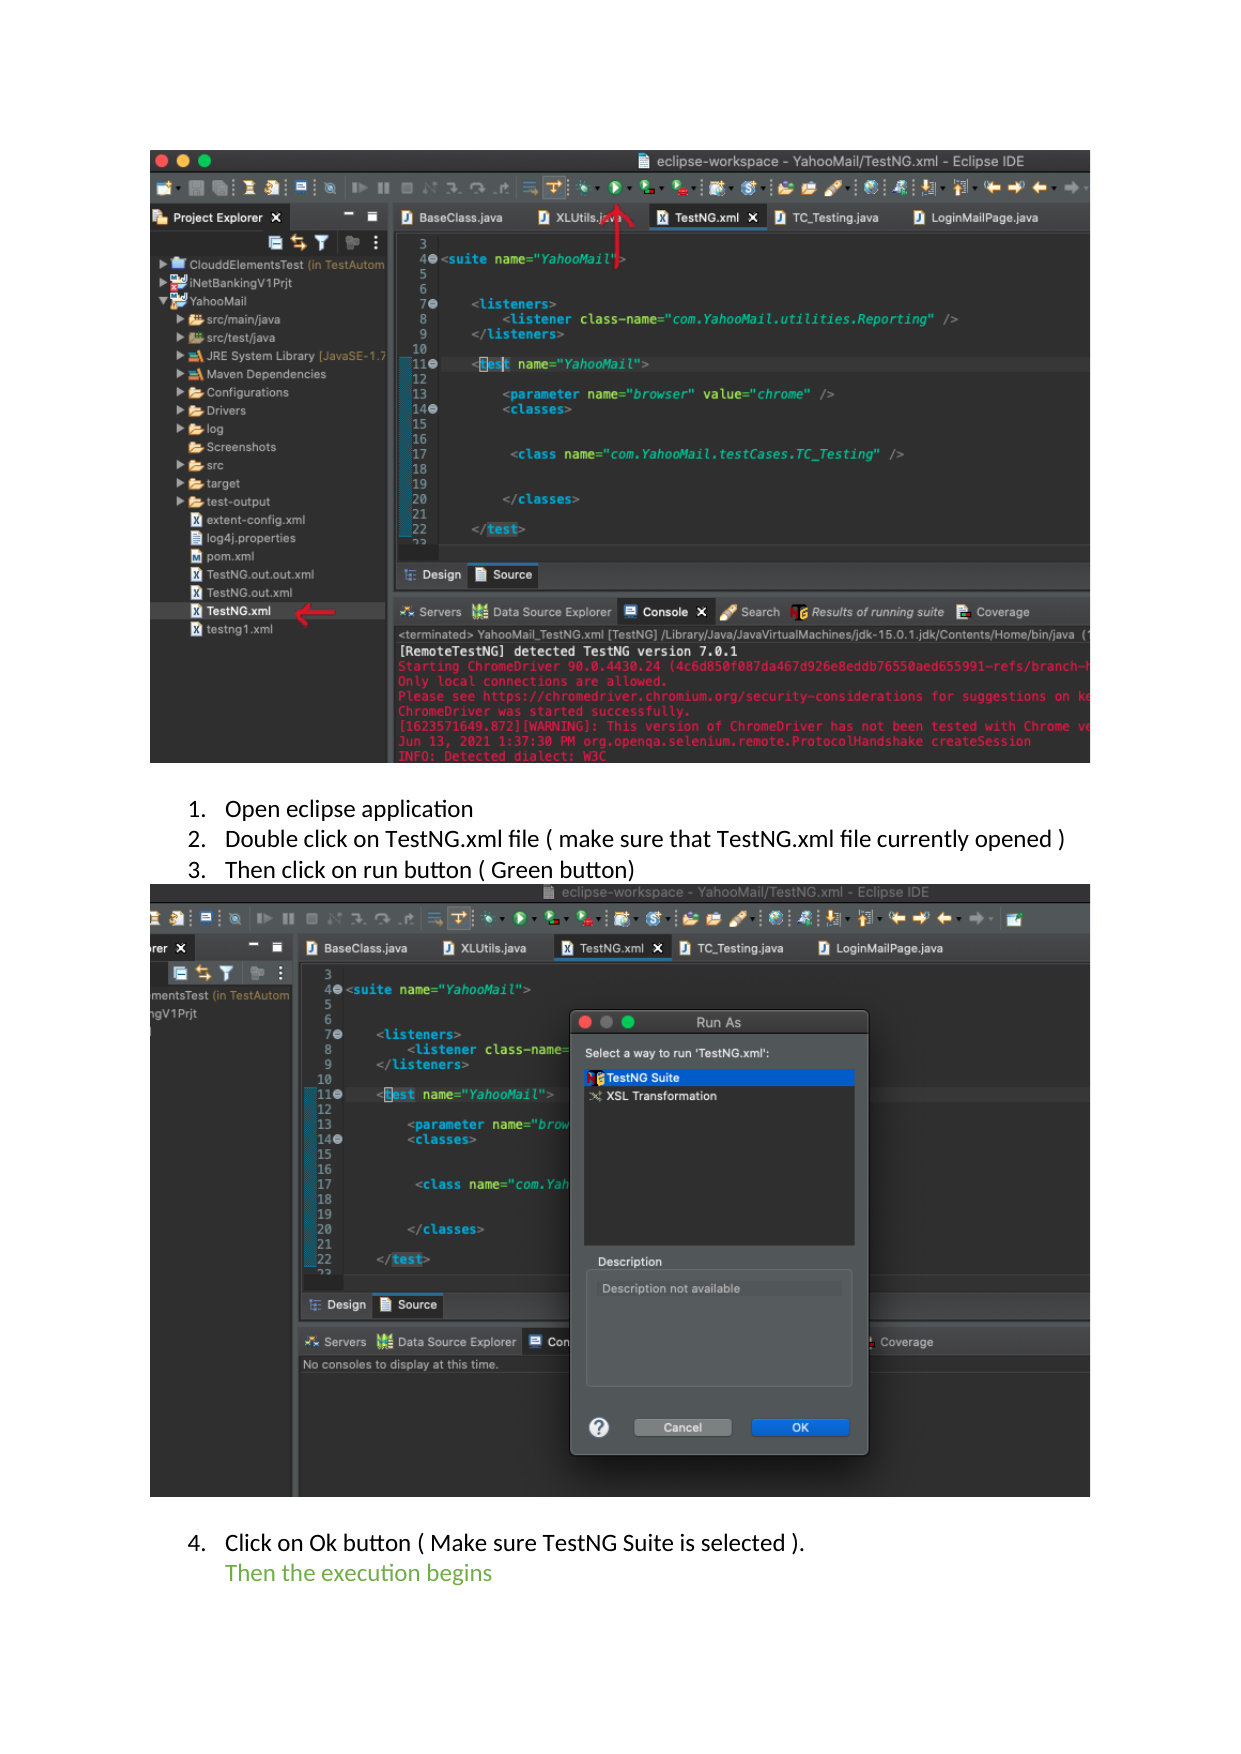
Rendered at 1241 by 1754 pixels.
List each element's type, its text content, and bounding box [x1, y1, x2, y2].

picture [150, 150, 1091, 763]
list Click on Ok button ( Make sure TestNG Suite is selected ). [187, 1527, 1090, 1557]
list Then click on run button ( Green button) [187, 854, 1090, 884]
list Then the execution begins [225, 1557, 1090, 1588]
list Double click on TestNG.xml file ( make sure that TestNG.xml file currently opened ) [187, 823, 1090, 854]
picture [150, 884, 1091, 1497]
list Open eclipse application [187, 793, 1090, 823]
